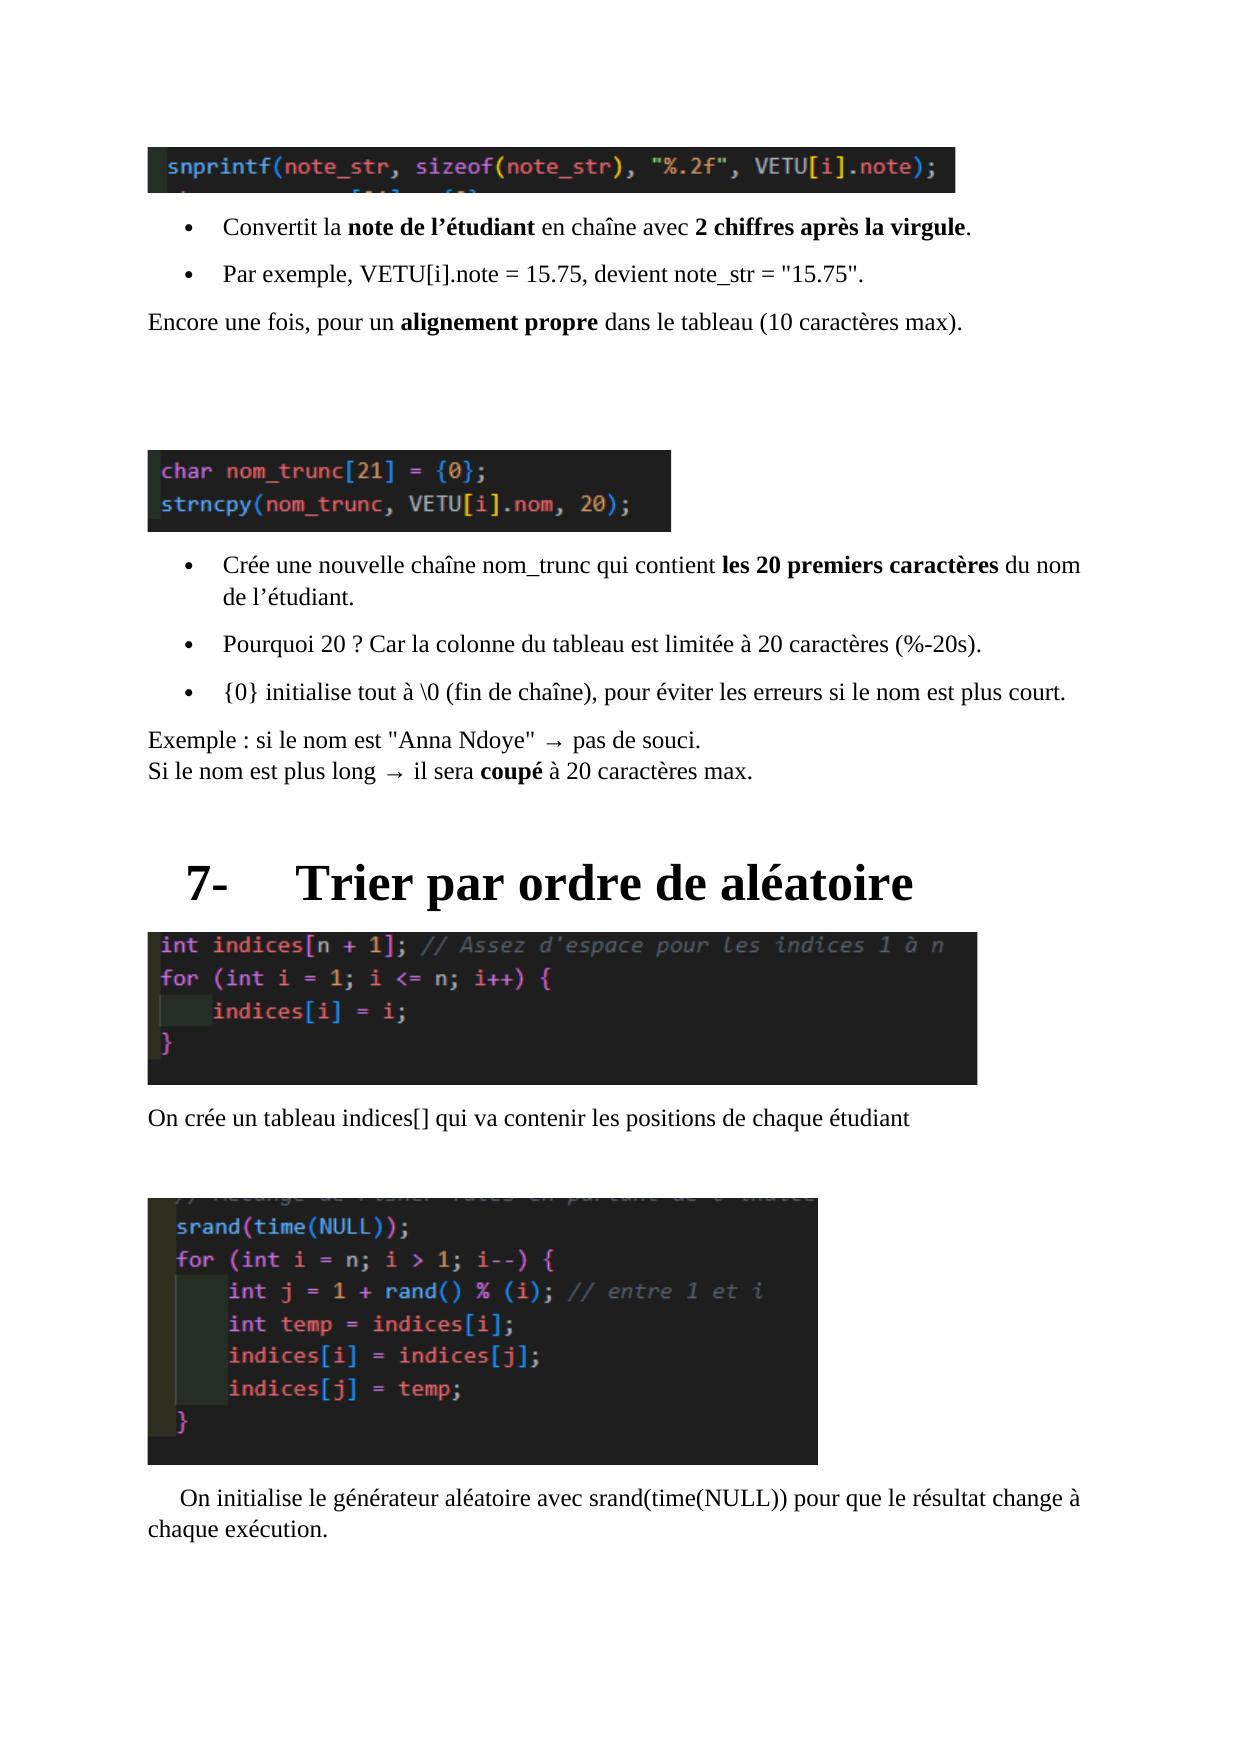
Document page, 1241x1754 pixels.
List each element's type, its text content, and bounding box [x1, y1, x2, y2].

picture [147, 932, 978, 1085]
list Crée une nouvelle chaîne nom_trunc qui contient les 20 premiers caractères du nom de l’étudiant. [185, 551, 1093, 610]
list Convertit la note de l’étudiant en chaîne avec 2 chiffres après la virgule. [185, 212, 1093, 241]
picture [147, 1198, 818, 1465]
list Par exemple, VETU[i].note = 15.75, devient note_str = "15.75". [185, 259, 1093, 288]
list Pourquoi 20 ? Car la colonne du tableau est limitée à 20 caractères (%-20s). [185, 629, 1093, 658]
text Exemple : si le nom est "Anna Ndoye" → pas de souci. Si le nom est plus long → il sera coupé à 20 caractères max. [148, 725, 1093, 784]
text  On initialise le générateur aléatoire avec srand(time(NULL)) pour que le résultat change à chaque exécution. [148, 1483, 1093, 1543]
picture [147, 147, 956, 193]
picture [147, 450, 672, 532]
text Encore une fois, pour un alignement propre dans le tableau (10 caractères max). [148, 307, 1093, 336]
list {0} initialise tout à \0 (fin de chaîne), pour éviter les erreurs si le nom est plus court. [185, 677, 1093, 706]
text On crée un tableau indices[] qui va contenir les positions de chaque étudiant [148, 1103, 1093, 1132]
list Trier par ordre de aléatoire [185, 851, 1093, 911]
